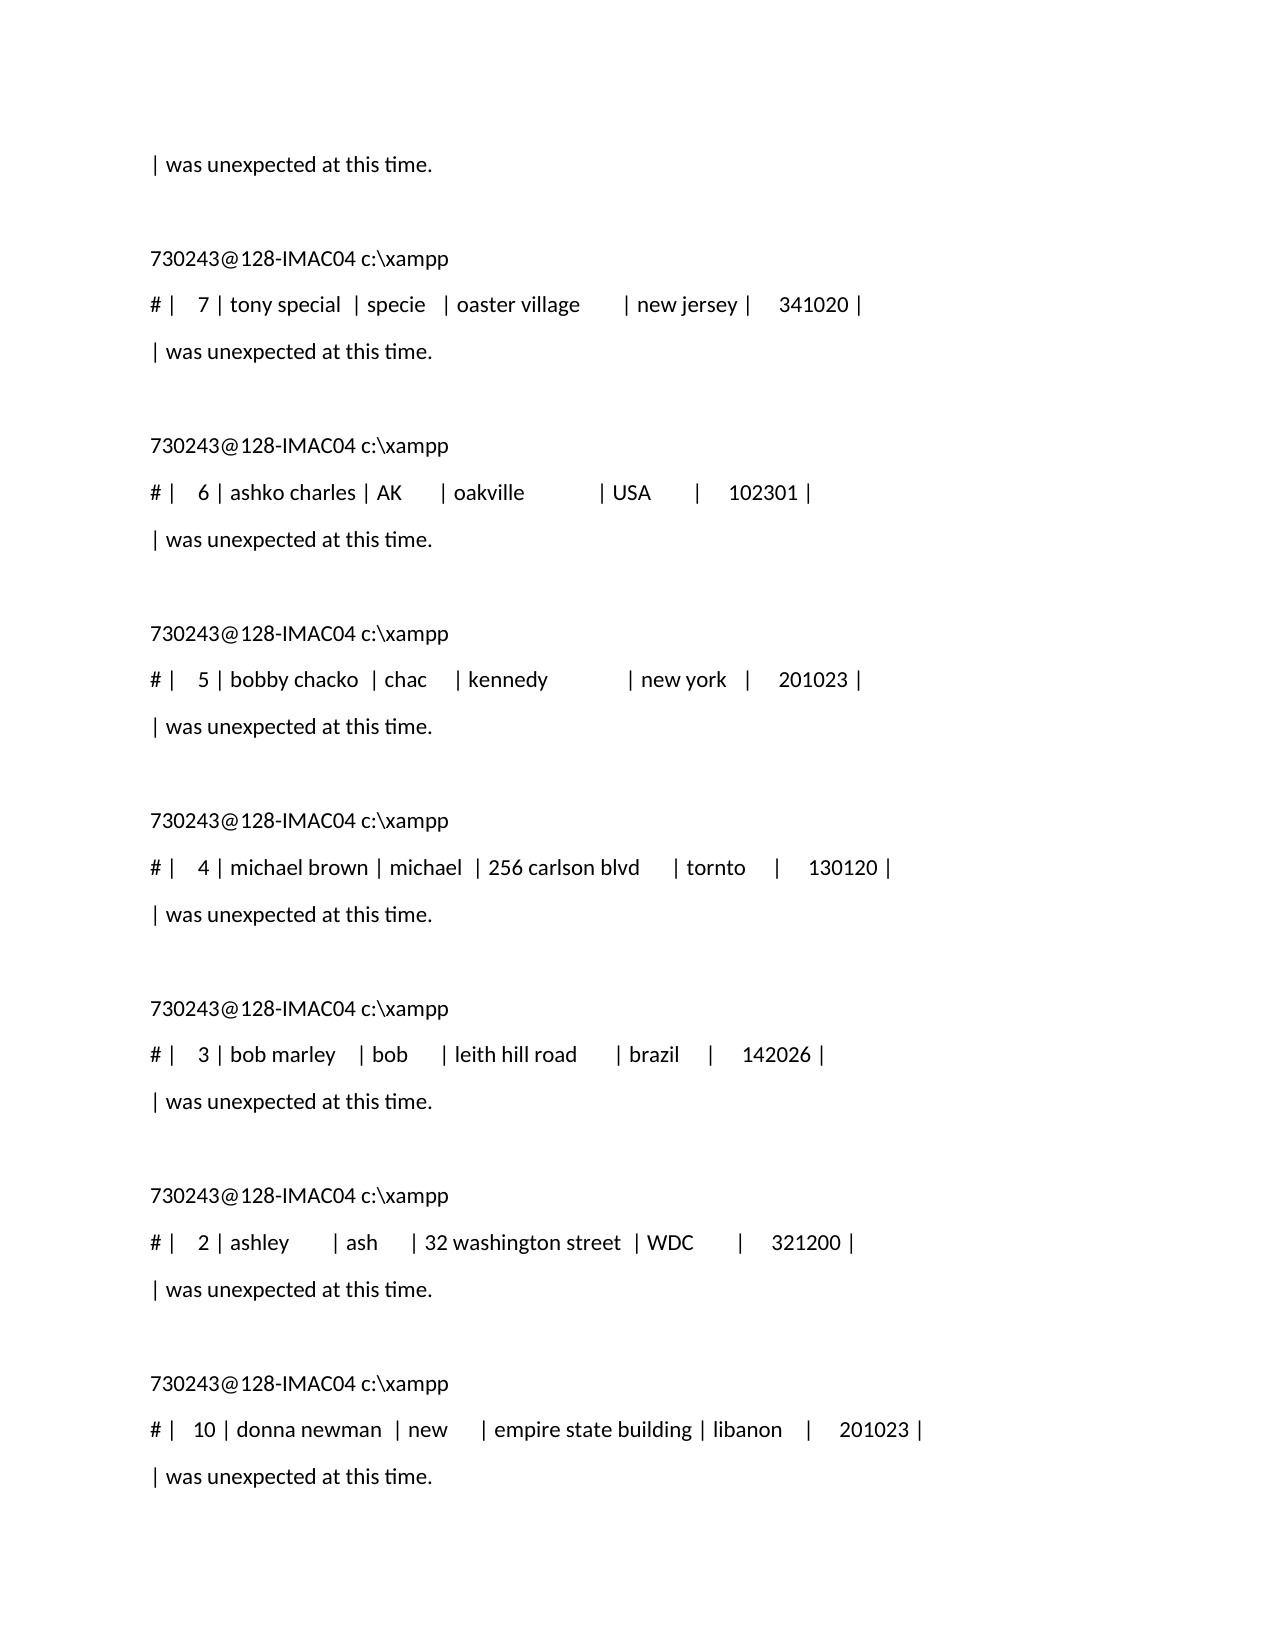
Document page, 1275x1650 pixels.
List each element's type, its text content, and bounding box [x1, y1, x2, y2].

text | was unexpected at this time. [150, 1462, 1125, 1491]
text 730243@128-IMAC04 c:\xampp [150, 1369, 1125, 1397]
text | was unexpected at this time. [150, 150, 1125, 178]
text # | 10 | donna newman | new | empire state building | libanon | 201023 | [150, 1416, 1125, 1444]
text 730243@128-IMAC04 c:\xampp [150, 431, 1125, 459]
text # | 3 | bob marley | bob | leith hill road | brazil | 142026 | [150, 1041, 1125, 1069]
text | was unexpected at this time. [150, 1087, 1125, 1116]
text | was unexpected at this time. [150, 900, 1125, 928]
text | was unexpected at this time. [150, 712, 1125, 741]
text 730243@128-IMAC04 c:\xampp [150, 619, 1125, 647]
text # | 6 | ashko charles | AK | oakville | USA | 102301 | [150, 478, 1125, 506]
text 730243@128-IMAC04 c:\xampp [150, 1181, 1125, 1209]
text 730243@128-IMAC04 c:\xampp [150, 244, 1125, 272]
text 730243@128-IMAC04 c:\xampp [150, 806, 1125, 834]
text # | 2 | ashley | ash | 32 washington street | WDC | 321200 | [150, 1228, 1125, 1256]
text 730243@128-IMAC04 c:\xampp [150, 994, 1125, 1022]
text | was unexpected at this time. [150, 525, 1125, 553]
text | was unexpected at this time. [150, 1275, 1125, 1303]
text # | 5 | bobby chacko | chac | kennedy | new york | 201023 | [150, 666, 1125, 694]
text | was unexpected at this time. [150, 337, 1125, 366]
text # | 4 | michael brown | michael | 256 carlson blvd | tornto | 130120 | [150, 853, 1125, 881]
text # | 7 | tony special | specie | oaster village | new jersey | 341020 | [150, 291, 1125, 319]
